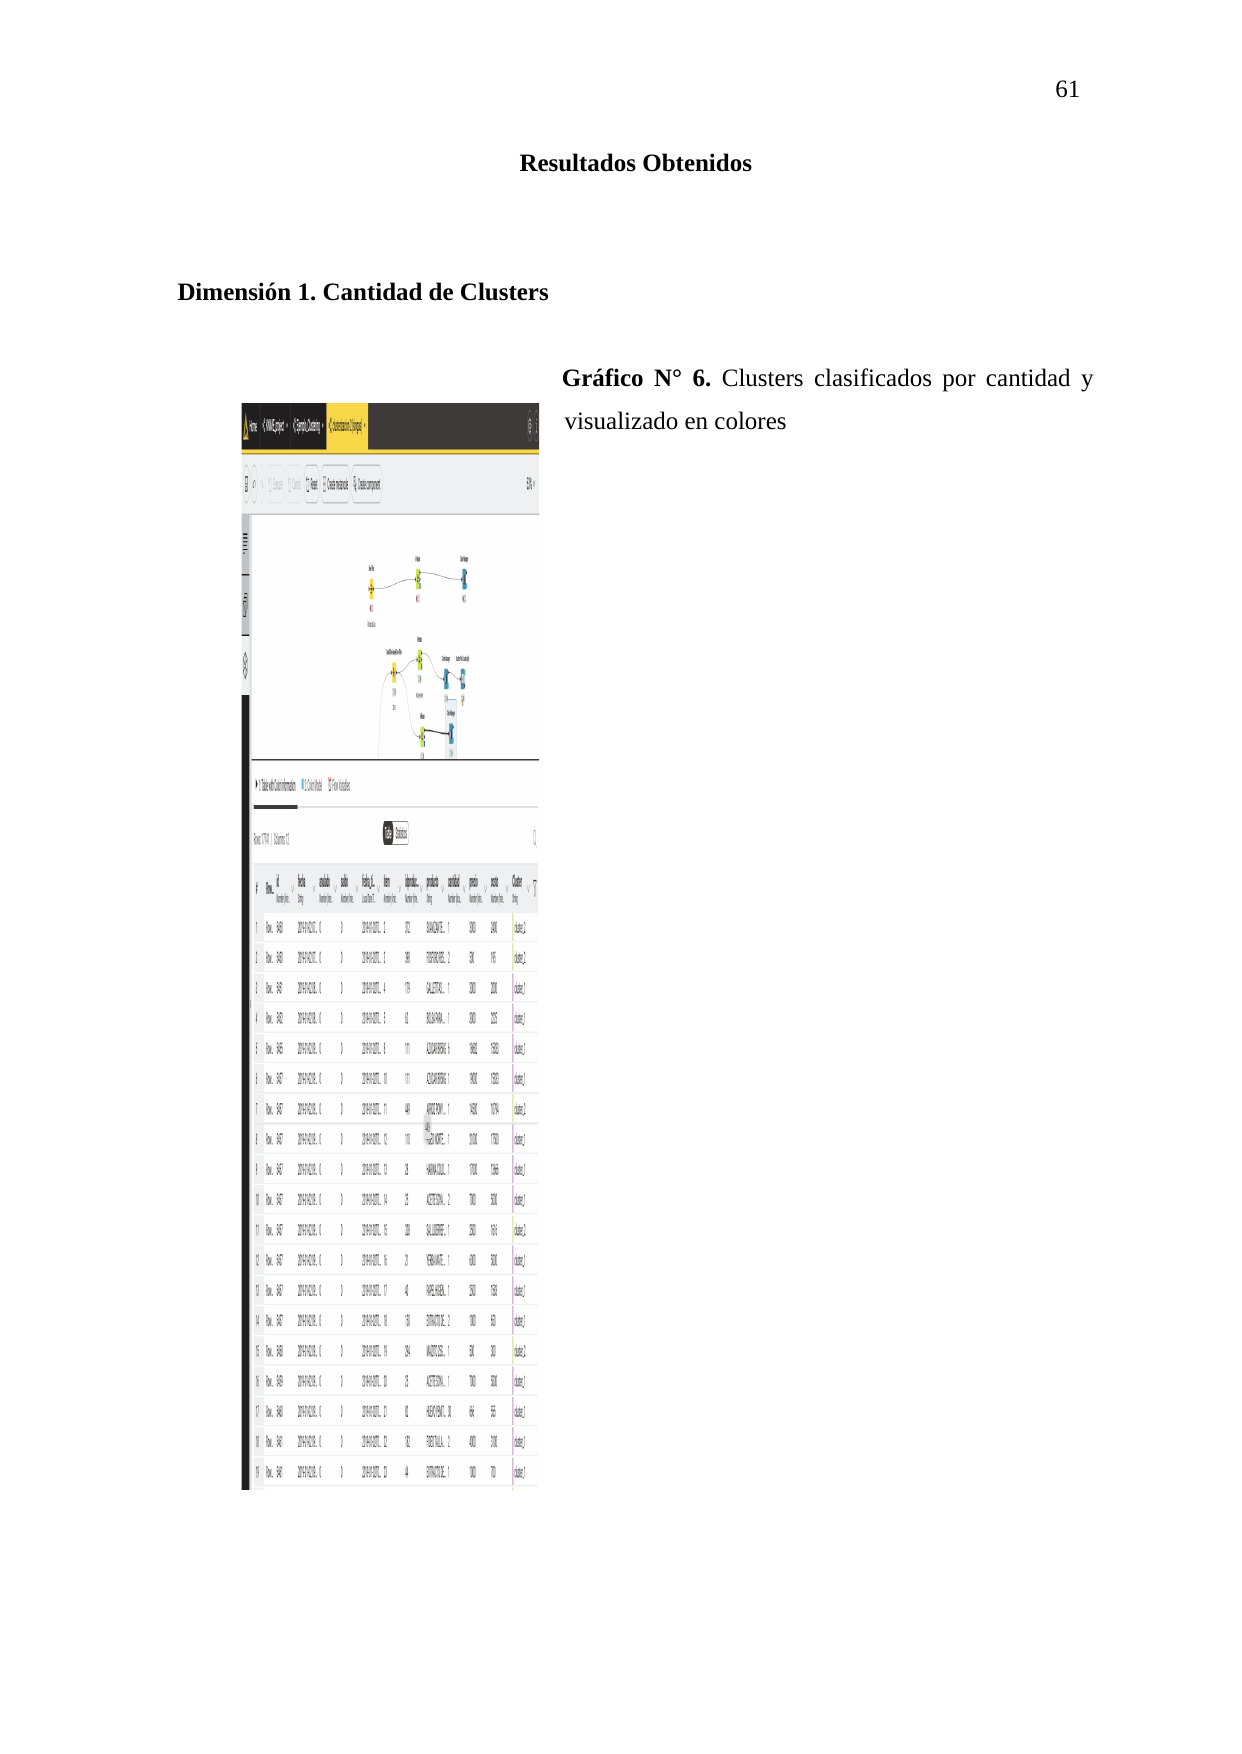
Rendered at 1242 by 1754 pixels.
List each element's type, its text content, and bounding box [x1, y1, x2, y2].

subtitle Resultados Obtenidos [177, 148, 1094, 176]
picture [242, 404, 539, 1487]
text Gráfico N° 6. Clusters clasificados por cantidad y visualizado en colores [177, 363, 1094, 435]
subtitle Dimensión 1. Cantidad de Clusters [177, 277, 1094, 306]
